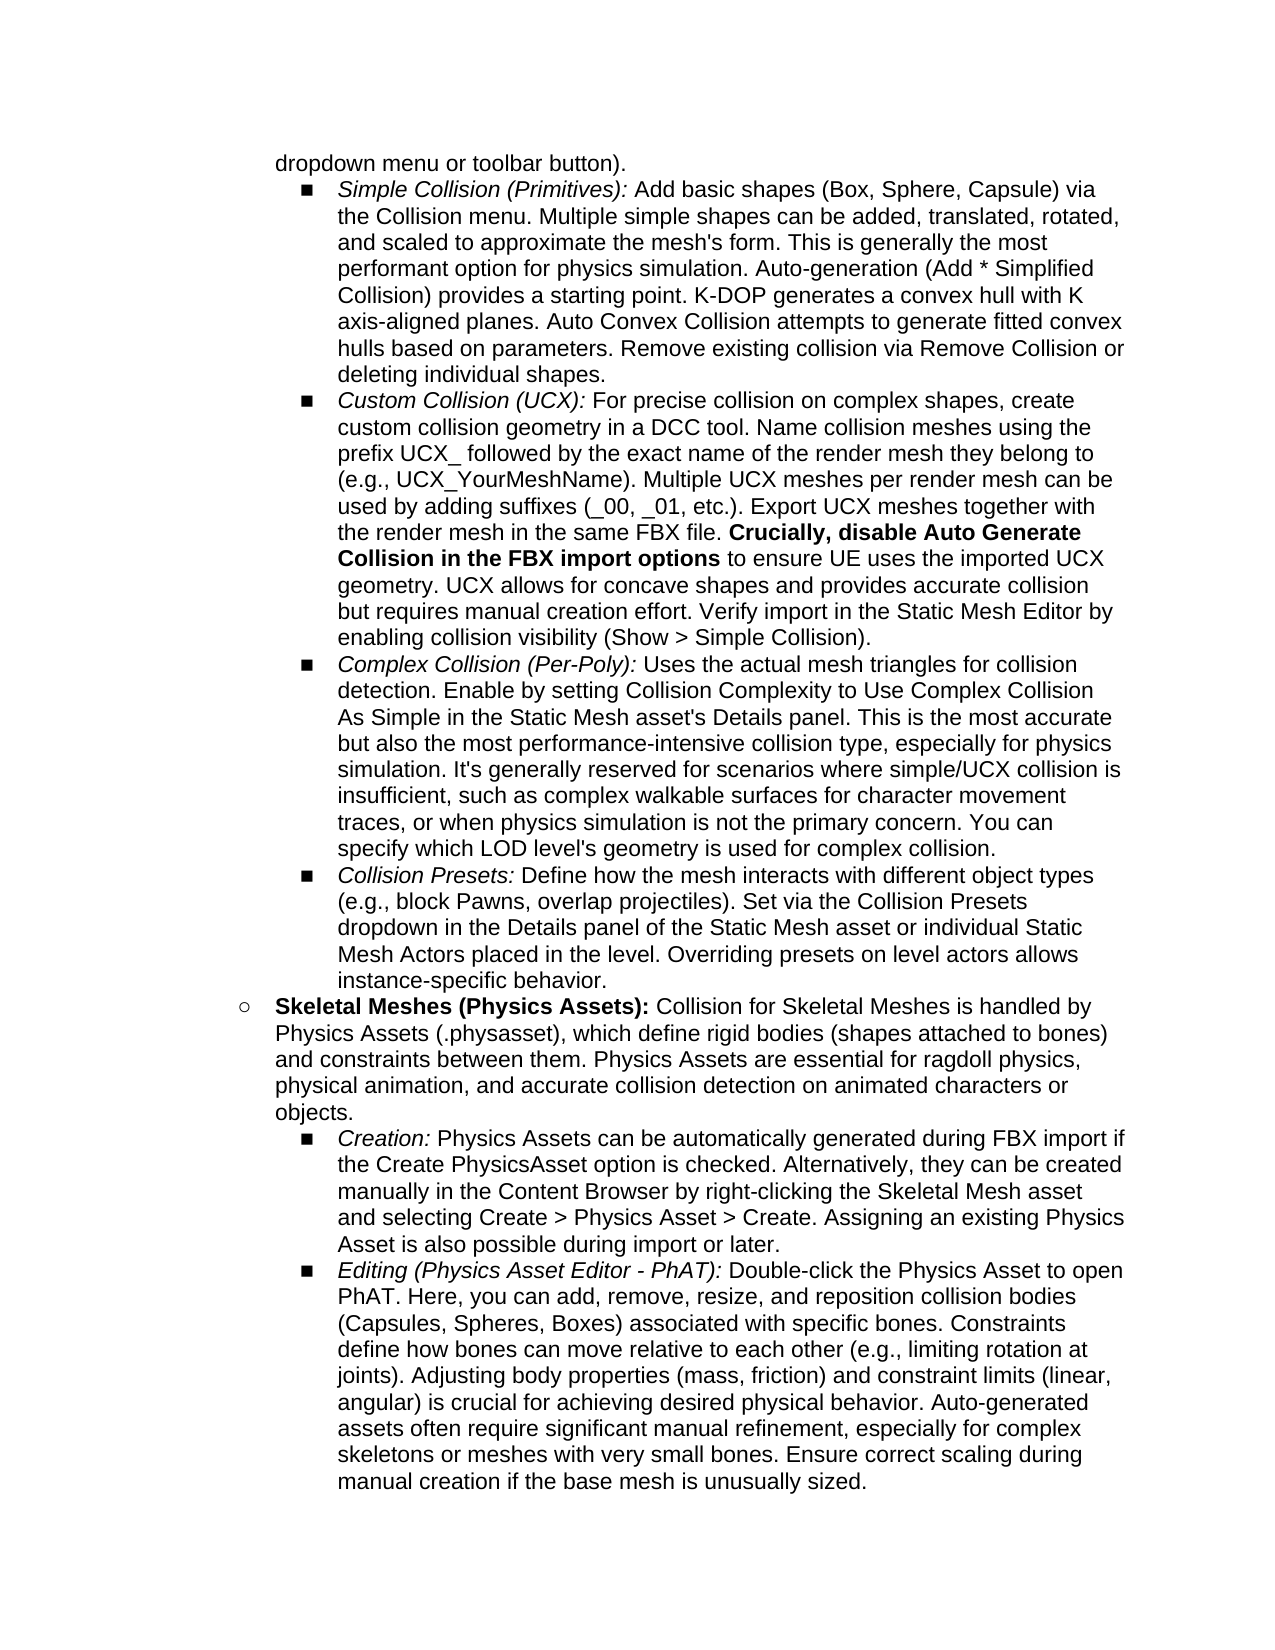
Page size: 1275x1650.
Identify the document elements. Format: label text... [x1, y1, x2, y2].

list Collision Presets: Define how the mesh interacts with different object types (e.g., block Pawns, overlap projectiles). Set via the Collision Presets dropdown in the Details panel of the Static Mesh asset or individual Static Mesh Actors placed in the level. Overriding presets on level actors allows instance-specific behavior. [300, 862, 1125, 993]
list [237, 150, 1125, 176]
list Editing (Physics Asset Editor - PhAT): Double-click the Physics Asset to open PhAT. Here, you can add, remove, resize, and reposition collision bodies (Capsules, Spheres, Boxes) associated with specific bones. Constraints define how bones can move relative to each other (e.g., limiting rotation at joints). Adjusting body properties (mass, friction) and constraint limits (linear, angular) is crucial for achieving desired physical behavior. Auto-generated assets often require significant manual refinement, especially for complex skeletons or meshes with very small bones. Ensure correct scaling during manual creation if the base mesh is unusually sized. [300, 1257, 1125, 1494]
list Creation: Physics Assets can be automatically generated during FBX import if the Create PhysicsAsset option is checked. Alternatively, they can be created manually in the Content Browser by right-clicking the Skeletal Mesh asset and selecting Create > Physics Asset > Create. Assigning an existing Physics Asset is also possible during import or later. [300, 1125, 1125, 1257]
list Custom Collision (UCX): For precise collision on complex shapes, create custom collision geometry in a DCC tool. Name collision meshes using the prefix UCX_ followed by the exact name of the render mesh they belong to (e.g., UCX_YourMeshName). Multiple UCX meshes per render mesh can be used by adding suffixes (_00, _01, etc.). Export UCX meshes together with the render mesh in the same FBX file. Crucially, disable Auto Generate Collision in the FBX import options to ensure UE uses the imported UCX geometry. UCX allows for concave shapes and provides accurate collision but requires manual creation effort. Verify import in the Static Mesh Editor by enabling collision visibility (Show > Simple Collision). [300, 387, 1125, 651]
list Skeletal Meshes (Physics Assets): Collision for Skeletal Meshes is handled by Physics Assets (.physasset), which define rigid bodies (shapes attached to bones) and constraints between them. Physics Assets are essential for ragdoll physics, physical animation, and accurate collision detection on animated characters or objects. [237, 993, 1125, 1125]
list Complex Collision (Per-Poly): Uses the actual mesh triangles for collision detection. Enable by setting Collision Complexity to Use Complex Collision As Simple in the Static Mesh asset's Details panel. This is the most accurate but also the most performance-intensive collision type, especially for physics simulation. It's generally reserved for scenarios where simple/UCX collision is insufficient, such as complex walkable surfaces for character movement traces, or when physics simulation is not the primary concern. You can specify which LOD level's geometry is used for complex collision. [300, 651, 1125, 862]
list Simple Collision (Primitives): Add basic shapes (Box, Sphere, Capsule) via the Collision menu. Multiple simple shapes can be added, translated, rotated, and scaled to approximate the mesh's form. This is generally the most performant option for physics simulation. Auto-generation (Add * Simplified Collision) provides a starting point. K-DOP generates a convex hull with K axis-aligned planes. Auto Convex Collision attempts to generate fitted convex hulls based on parameters. Remove existing collision via Remove Collision or deleting individual shapes. [300, 176, 1125, 387]
